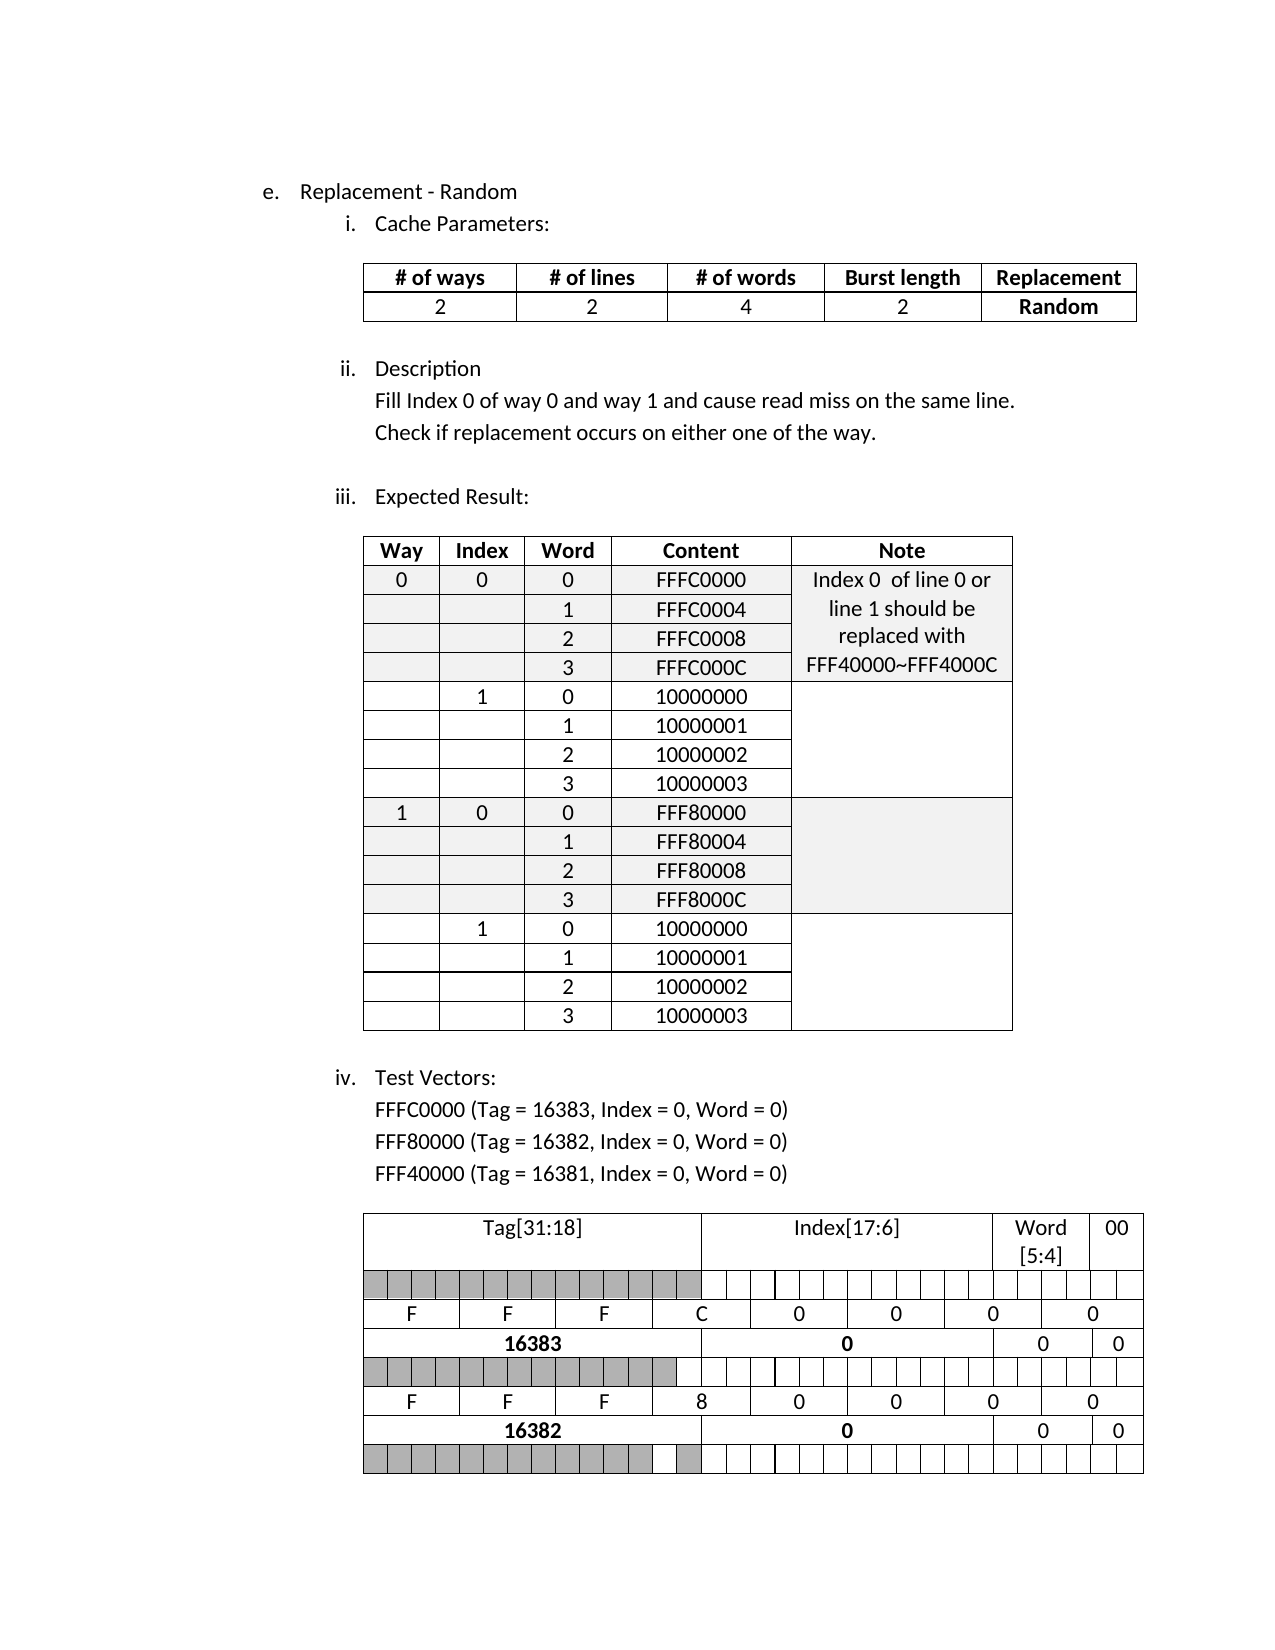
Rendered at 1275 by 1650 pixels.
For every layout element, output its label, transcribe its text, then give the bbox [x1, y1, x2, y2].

table_cell [969, 1445, 993, 1473]
table_cell 2 [825, 293, 981, 321]
table_cell [848, 1358, 871, 1386]
table_cell FFFC0008 [612, 624, 791, 652]
table_header # of words [668, 264, 824, 291]
table_cell [440, 595, 524, 623]
table_cell F [556, 1387, 652, 1415]
table_cell 0 [751, 1300, 847, 1328]
table_cell [1091, 1445, 1116, 1473]
table_cell [921, 1445, 944, 1473]
table_cell [532, 1271, 555, 1298]
list FFFC0000 (Tag = 16383, Index = 0, Word = 0) [375, 1095, 1125, 1123]
table_cell 1 [440, 682, 524, 710]
list Check if replacement occurs on either one of the way. [375, 418, 1125, 446]
table_cell [727, 1445, 750, 1473]
table_cell [364, 885, 439, 913]
table_cell [484, 1445, 507, 1473]
table_cell [800, 1271, 823, 1298]
table_cell [872, 1445, 896, 1473]
table_cell 4 [668, 293, 824, 321]
table_cell [436, 1271, 459, 1298]
list Expected Result: [356, 482, 1125, 511]
table_cell [702, 1271, 726, 1298]
table_cell [702, 1445, 726, 1473]
table_cell 10000003 [612, 1002, 791, 1029]
table_cell 10000000 [612, 914, 791, 942]
list FFF40000 (Tag = 16381, Index = 0, Word = 0) [375, 1159, 1125, 1187]
table_cell [629, 1271, 652, 1298]
table_cell [945, 1358, 968, 1386]
table_cell [994, 1358, 1017, 1386]
table_cell [727, 1271, 750, 1298]
table_cell 2 [525, 856, 611, 884]
table_cell [460, 1358, 483, 1386]
table_cell [440, 653, 524, 681]
table_cell 1 [525, 827, 611, 855]
table_cell 10000002 [612, 973, 791, 1001]
table_cell [751, 1271, 774, 1298]
table_header Word [5:4] [993, 1214, 1089, 1269]
table_cell [508, 1445, 531, 1473]
table_cell [604, 1445, 628, 1473]
table_cell 16382 [364, 1416, 701, 1444]
table_cell [388, 1445, 411, 1473]
table_cell [824, 1358, 847, 1386]
table_cell FFF80008 [612, 856, 791, 884]
list Replacement - Random [262, 177, 1125, 205]
table_cell [388, 1271, 411, 1298]
table_cell 0 [525, 798, 611, 826]
table_cell F [460, 1387, 555, 1415]
table_cell [776, 1358, 799, 1386]
table_header Replacement [982, 264, 1136, 291]
table_cell [440, 624, 524, 652]
table_cell FFF80000 [612, 798, 791, 826]
table_cell 10000001 [612, 711, 791, 739]
table_cell 0 [1093, 1416, 1143, 1444]
table_header # of ways [364, 264, 516, 291]
table_cell [1117, 1271, 1143, 1298]
table_cell [1117, 1445, 1143, 1473]
table_cell [872, 1358, 896, 1386]
table_cell Index 0 of line 0 or line 1 should be replaced with FFF40000~FFF4000C [792, 566, 1012, 681]
table_cell 0 [1093, 1329, 1143, 1357]
table_cell [460, 1445, 483, 1473]
table_cell [872, 1271, 896, 1298]
table_cell 10000000 [612, 682, 791, 710]
list Description [356, 354, 1125, 382]
table_cell F [460, 1300, 555, 1328]
table_cell [776, 1445, 799, 1473]
table_cell 16383 [364, 1329, 701, 1357]
table_cell [364, 653, 439, 681]
table_header Index [440, 537, 524, 564]
table_cell [800, 1445, 823, 1473]
table_cell 2 [364, 293, 516, 321]
table_cell [412, 1271, 435, 1298]
table_cell 1 [525, 595, 611, 623]
table_cell [653, 1271, 676, 1298]
table_cell [364, 914, 439, 942]
table_cell 0 [945, 1300, 1041, 1328]
list Test Vectors: [356, 1063, 1125, 1091]
table_cell 0 [440, 798, 524, 826]
table_cell [604, 1271, 628, 1298]
table_cell F [556, 1300, 652, 1328]
table_cell [508, 1358, 531, 1386]
table_header Tag[31:18] [364, 1214, 701, 1269]
table_cell [824, 1271, 847, 1298]
table_cell 1 [525, 711, 611, 739]
table_cell [364, 595, 439, 623]
table_cell [921, 1358, 944, 1386]
table_cell 0 [364, 566, 439, 594]
table_cell 1 [525, 944, 611, 971]
table_cell 1 [364, 798, 439, 826]
table_cell 3 [525, 769, 611, 797]
table_cell [440, 856, 524, 884]
table_cell [1042, 1358, 1066, 1386]
table_cell 0 [848, 1387, 944, 1415]
table_cell 0 [1042, 1300, 1143, 1328]
table_cell 10000001 [612, 944, 791, 971]
table_cell 0 [525, 566, 611, 594]
table_cell [792, 798, 1012, 913]
table_cell [824, 1445, 847, 1473]
table_cell [556, 1358, 579, 1386]
table_cell [580, 1271, 603, 1298]
table_cell [440, 711, 524, 739]
table_cell [897, 1358, 920, 1386]
table_cell [969, 1358, 993, 1386]
table_cell [460, 1271, 483, 1298]
table_cell [969, 1271, 993, 1298]
table_header Word [525, 537, 611, 564]
table_cell [364, 769, 439, 797]
table_cell [364, 1002, 439, 1029]
table_header Content [612, 537, 791, 564]
list Cache Parameters: [356, 209, 1125, 237]
table_cell 0 [1042, 1387, 1143, 1415]
table_header # of lines [517, 264, 667, 291]
list Fill Index 0 of way 0 and way 1 and cause read miss on the same line. [375, 386, 1125, 414]
table_cell 0 [848, 1300, 944, 1328]
table_cell [1117, 1358, 1143, 1386]
table_cell 0 [702, 1329, 993, 1357]
table_cell [440, 885, 524, 913]
table_header Burst length [825, 264, 981, 291]
table_cell [653, 1445, 676, 1473]
table_cell [702, 1358, 726, 1386]
table_cell [800, 1358, 823, 1386]
table_cell FFFC0000 [612, 566, 791, 594]
table_cell [364, 944, 439, 971]
table_cell [364, 624, 439, 652]
table_cell [440, 769, 524, 797]
table_header Way [364, 537, 439, 564]
table_cell [440, 973, 524, 1001]
table_cell [727, 1358, 750, 1386]
table_cell 3 [525, 885, 611, 913]
table_cell [677, 1358, 701, 1386]
table_cell [629, 1445, 652, 1473]
table_cell [1018, 1358, 1041, 1386]
table_cell F [364, 1387, 459, 1415]
table_cell C [653, 1300, 750, 1328]
table_cell 2 [525, 973, 611, 1001]
table_cell [388, 1358, 411, 1386]
table_cell [792, 682, 1012, 797]
table_cell 3 [525, 653, 611, 681]
table_cell 8 [653, 1387, 750, 1415]
table_cell [364, 1445, 387, 1473]
table_cell [897, 1271, 920, 1298]
table_cell [1091, 1271, 1116, 1298]
table_cell 0 [702, 1416, 993, 1444]
table_header Index[17:6] [702, 1214, 992, 1269]
list FFF80000 (Tag = 16382, Index = 0, Word = 0) [375, 1127, 1125, 1155]
table_cell 2 [525, 740, 611, 768]
table_cell [556, 1445, 579, 1473]
table_cell 0 [525, 914, 611, 942]
table_cell [440, 1002, 524, 1029]
table_cell 10000003 [612, 769, 791, 797]
table_cell [994, 1271, 1017, 1298]
table_cell [364, 740, 439, 768]
table_cell [677, 1271, 701, 1298]
table_cell [440, 944, 524, 971]
table_cell [604, 1358, 628, 1386]
table_cell FFFC0004 [612, 595, 791, 623]
table_cell [1042, 1271, 1066, 1298]
table_cell [776, 1271, 799, 1298]
table_cell 1 [440, 914, 524, 942]
table_cell [532, 1445, 555, 1473]
table_cell [364, 682, 439, 710]
table_cell [921, 1271, 944, 1298]
table_cell [508, 1271, 531, 1298]
table_cell Random [982, 293, 1136, 321]
table_cell [1018, 1271, 1041, 1298]
table_cell [994, 1445, 1017, 1473]
table_cell [848, 1271, 871, 1298]
table_cell [1091, 1358, 1116, 1386]
table_cell FFF8000C [612, 885, 791, 913]
table_cell F [364, 1300, 459, 1328]
table_cell [484, 1271, 507, 1298]
table_cell 3 [525, 1002, 611, 1029]
table_cell 2 [525, 624, 611, 652]
table_cell [364, 1358, 387, 1386]
table_cell [1067, 1271, 1090, 1298]
table_cell [556, 1271, 579, 1298]
table_cell [1067, 1445, 1090, 1473]
table_cell [364, 711, 439, 739]
table_cell 10000002 [612, 740, 791, 768]
table_header 00 [1090, 1214, 1143, 1269]
table_cell [580, 1445, 603, 1473]
table_cell [436, 1358, 459, 1386]
table_cell [440, 827, 524, 855]
table_cell [484, 1358, 507, 1386]
table_cell [945, 1271, 968, 1298]
table_cell [629, 1358, 652, 1386]
table_cell [364, 1271, 387, 1298]
table_cell [1067, 1358, 1090, 1386]
table_cell 0 [994, 1329, 1092, 1357]
table_cell [848, 1445, 871, 1473]
table_cell FFFC000C [612, 653, 791, 681]
table_cell [897, 1445, 920, 1473]
table_cell 0 [440, 566, 524, 594]
table_cell [532, 1358, 555, 1386]
table_cell FFF80004 [612, 827, 791, 855]
table_cell [364, 827, 439, 855]
table_cell 0 [945, 1387, 1041, 1415]
table_cell 0 [994, 1416, 1092, 1444]
table_cell 0 [751, 1387, 847, 1415]
table_cell [751, 1358, 774, 1386]
table_cell [1042, 1445, 1066, 1473]
table_cell [412, 1358, 435, 1386]
table_cell [945, 1445, 968, 1473]
table_cell [364, 973, 439, 1001]
table_cell [1018, 1445, 1041, 1473]
table_cell [436, 1445, 459, 1473]
table_cell [580, 1358, 603, 1386]
table_cell 0 [525, 682, 611, 710]
table_cell [364, 856, 439, 884]
table_cell 2 [517, 293, 667, 321]
table_cell [440, 740, 524, 768]
table_header Note [792, 537, 1012, 564]
table_cell [412, 1445, 435, 1473]
table_cell [751, 1445, 774, 1473]
table_cell [677, 1445, 701, 1473]
table_cell [792, 914, 1012, 1029]
table_cell [653, 1358, 676, 1386]
